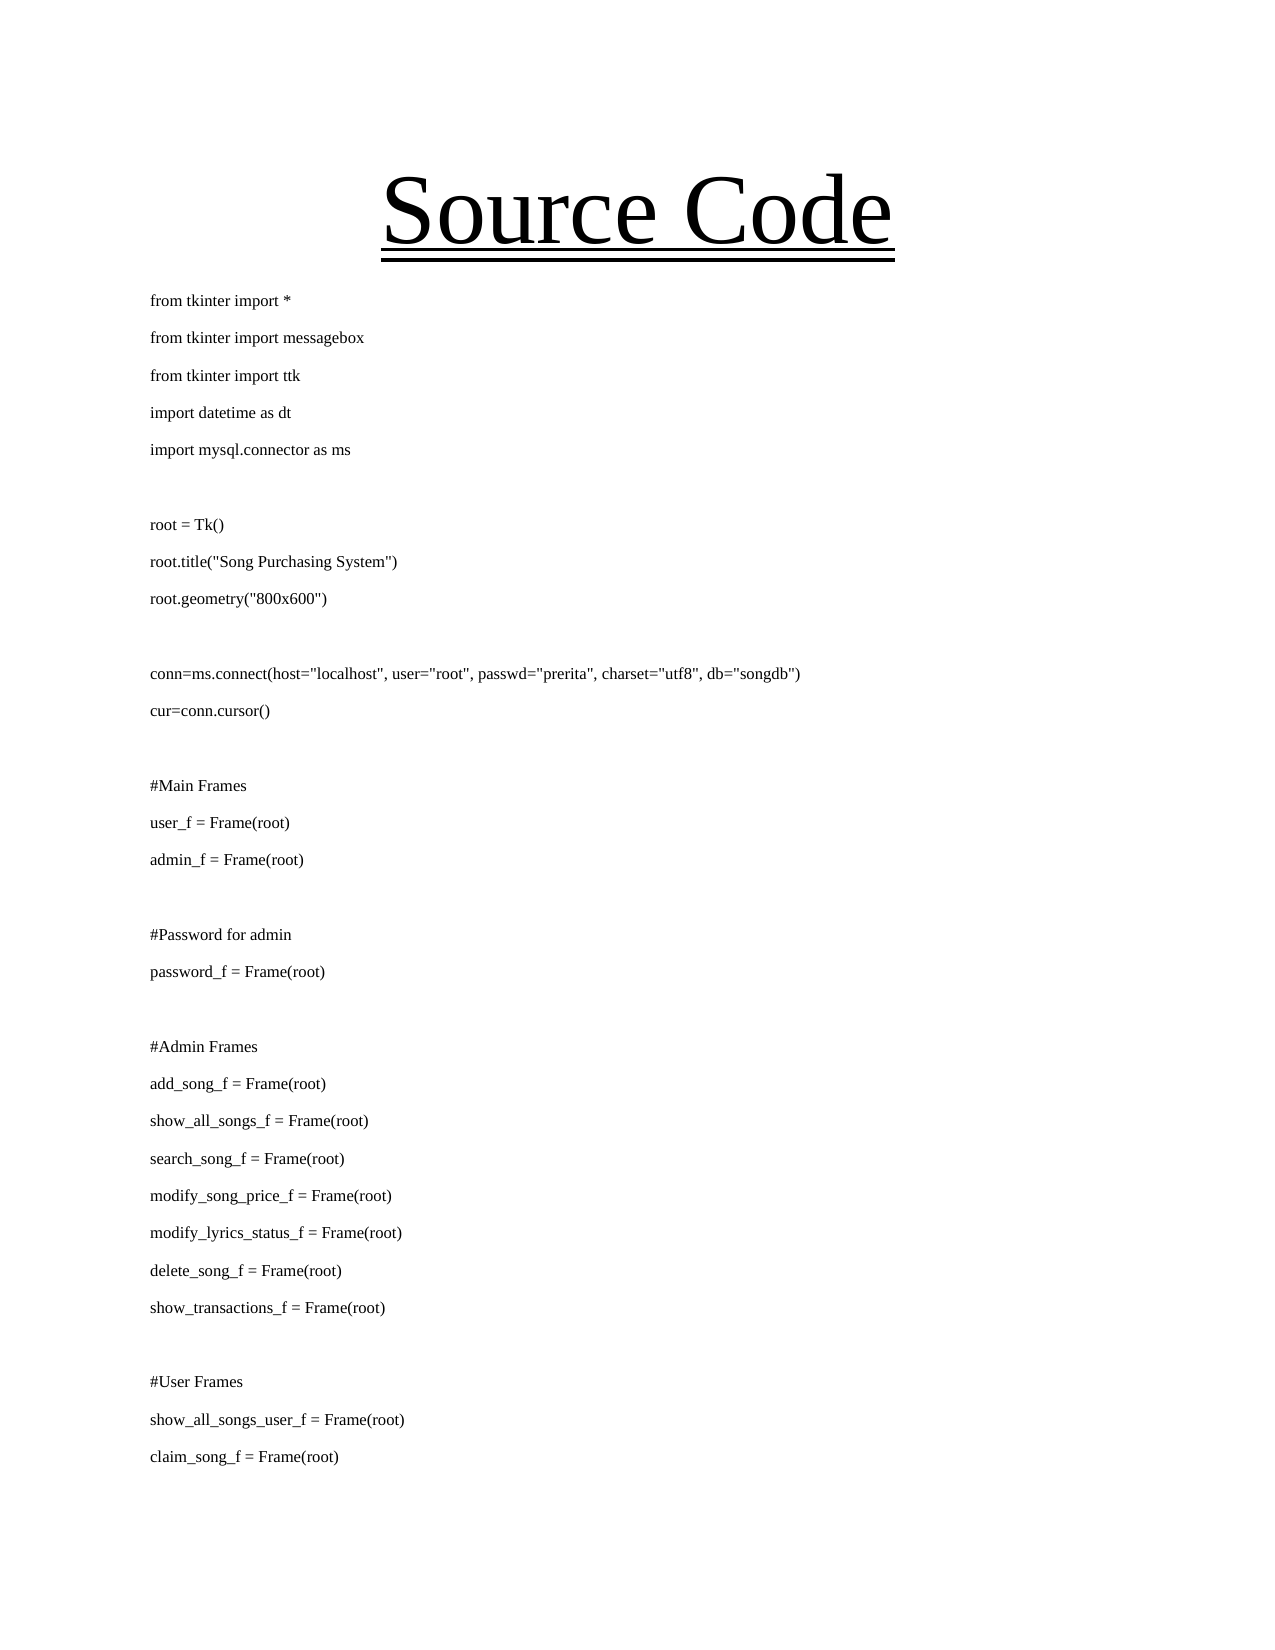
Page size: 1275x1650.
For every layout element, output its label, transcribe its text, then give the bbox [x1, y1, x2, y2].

text from tkinter import * [150, 291, 1125, 310]
text #Admin Frames [150, 1037, 1125, 1056]
text modify_song_price_f = Frame(root) [150, 1186, 1125, 1205]
text search_song_f = Frame(root) [150, 1148, 1125, 1168]
text password_f = Frame(root) [150, 962, 1125, 981]
text show_all_songs_f = Frame(root) [150, 1111, 1125, 1130]
text root.title("Song Purchasing System") [150, 552, 1125, 571]
text conn=ms.connect(host="localhost", user="root", passwd="prerita", charset="utf8", db="songdb") [150, 664, 1125, 683]
text Source Code [150, 150, 1125, 265]
text show_all_songs_user_f = Frame(root) [150, 1409, 1125, 1429]
text #Password for admin [150, 925, 1125, 944]
text #User Frames [150, 1372, 1125, 1391]
text from tkinter import messagebox [150, 328, 1125, 347]
text import mysql.connector as ms [150, 440, 1125, 459]
text modify_lyrics_status_f = Frame(root) [150, 1223, 1125, 1242]
text show_transactions_f = Frame(root) [150, 1298, 1125, 1317]
text from tkinter import ttk [150, 365, 1125, 384]
text admin_f = Frame(root) [150, 850, 1125, 869]
text import datetime as dt [150, 403, 1125, 422]
text cur=conn.cursor() [150, 701, 1125, 720]
text delete_song_f = Frame(root) [150, 1260, 1125, 1279]
text root = Tk() [150, 514, 1125, 534]
text claim_song_f = Frame(root) [150, 1447, 1125, 1466]
text add_song_f = Frame(root) [150, 1074, 1125, 1093]
text root.geometry("800x600") [150, 589, 1125, 608]
text user_f = Frame(root) [150, 813, 1125, 832]
text #Main Frames [150, 776, 1125, 795]
